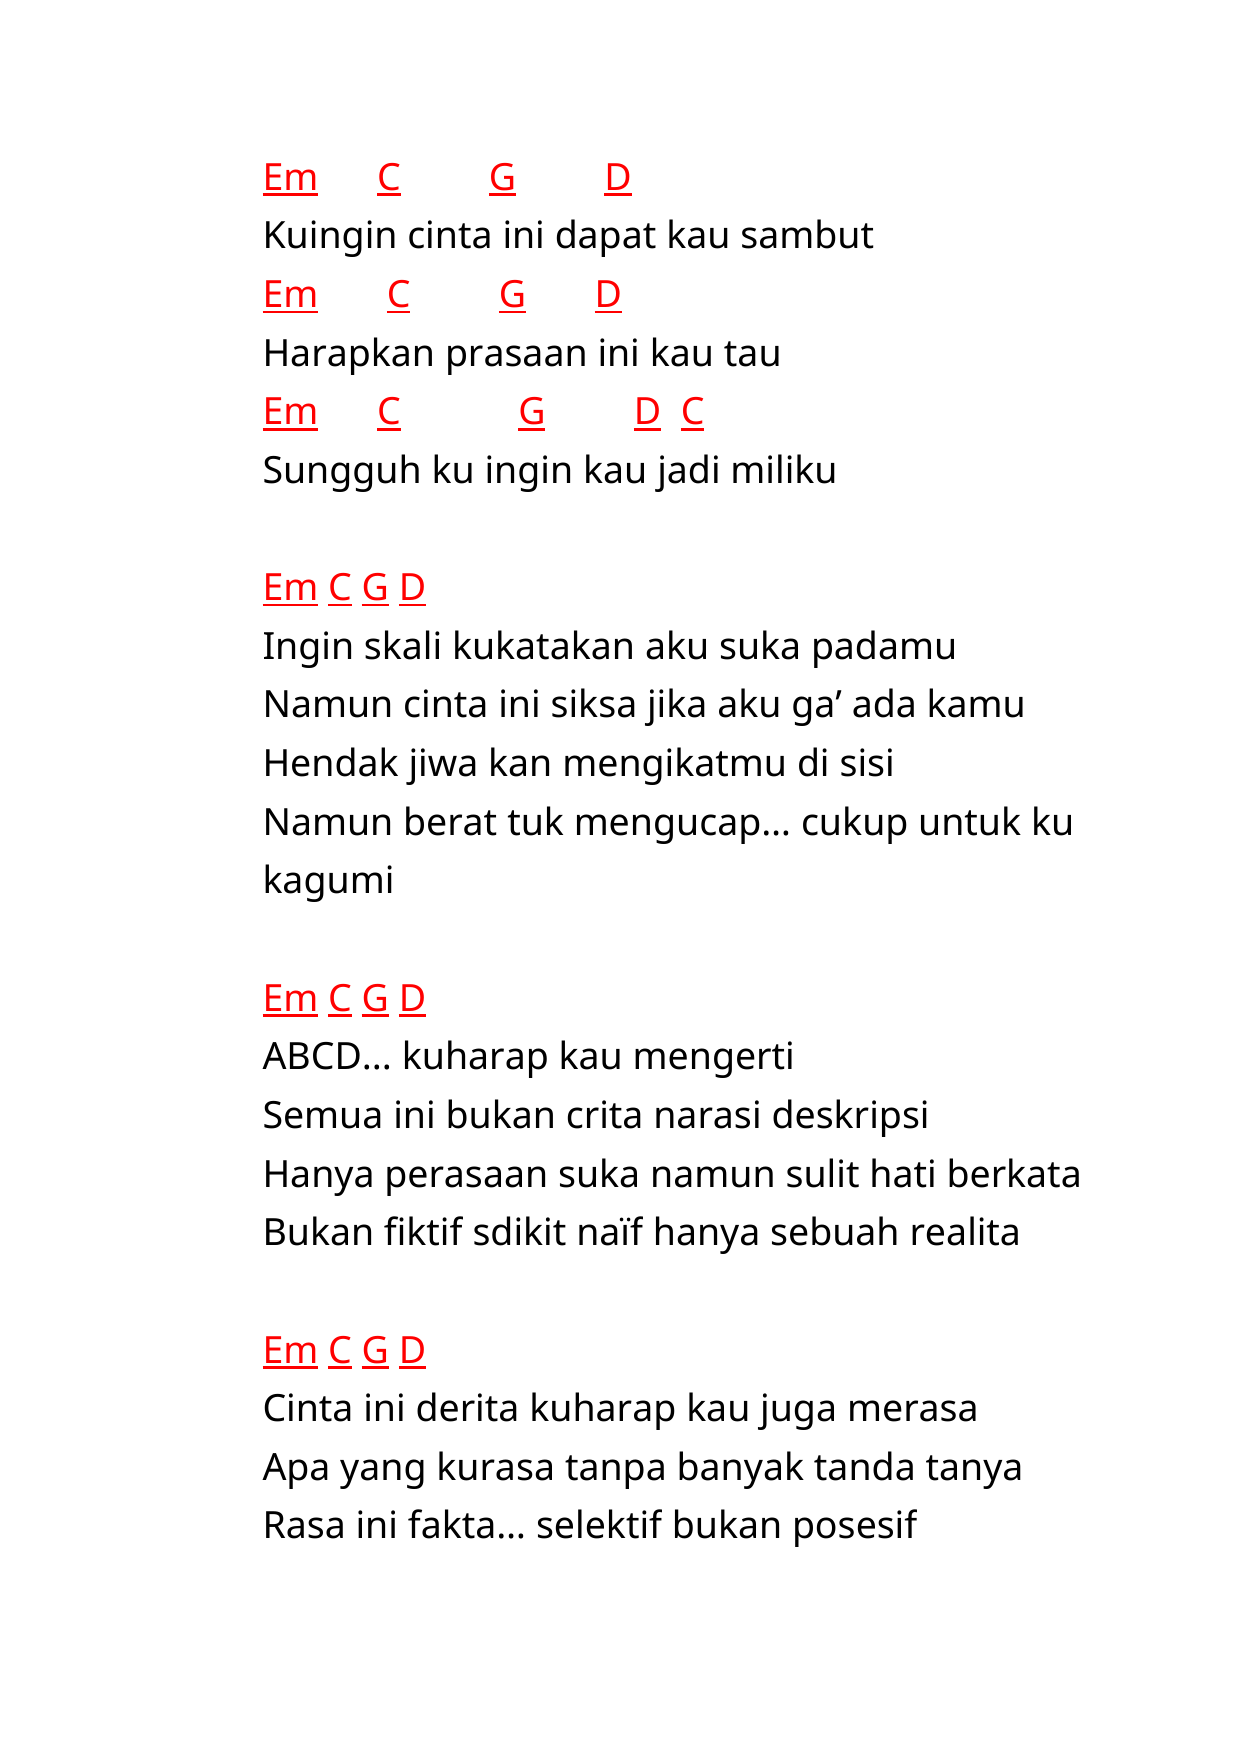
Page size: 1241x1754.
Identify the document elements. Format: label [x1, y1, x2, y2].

text [187, 150, 1095, 1550]
